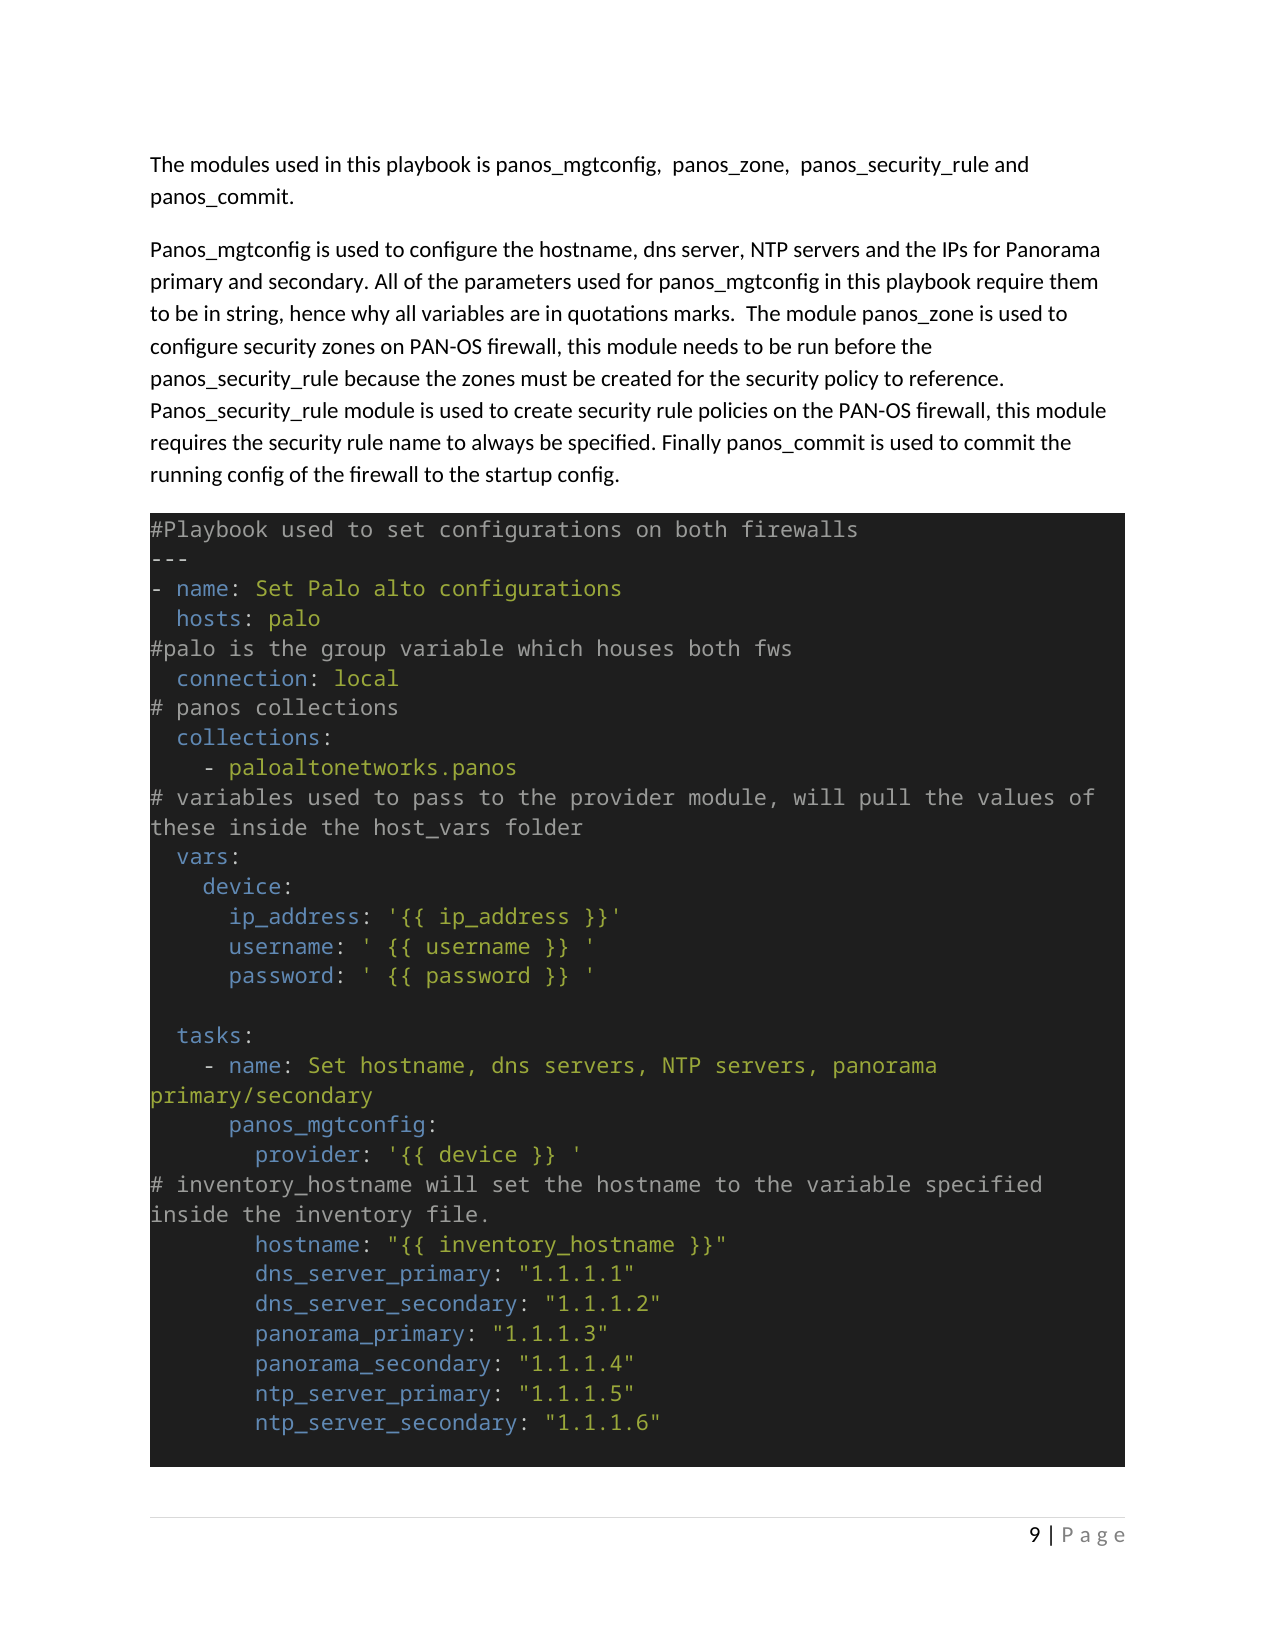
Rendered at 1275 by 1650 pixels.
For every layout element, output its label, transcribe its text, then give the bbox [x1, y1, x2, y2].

text ntp_server_secondary: "1.1.1.6" [150, 1407, 1125, 1437]
text hostname: "{{ inventory_hostname }}" [150, 1228, 1125, 1258]
text Panos_mgtconfig is used to configure the hostname, dns server, NTP servers and the IPs for Panorama primary and secondary. All of the parameters used for panos_mgtconfig in this playbook require them to be in string, hence why all variables are in quotations marks. The module panos_zone is used to configure security zones on PAN-OS firewall, this module needs to be run before the panos_security_rule because the zones must be created for the security policy to reference. Panos_security_rule module is used to create security rule policies on the PAN-OS firewall, this module requires the security rule name to always be specified. Finally panos_commit is used to commit the running config of the firewall to the startup config. [150, 235, 1125, 488]
text #Playbook used to set configurations on both firewalls [150, 513, 1125, 543]
text ip_address: '{{ ip_address }}' [150, 901, 1125, 931]
text hosts: palo [150, 603, 1125, 633]
text device: [150, 871, 1125, 901]
text # panos collections [150, 692, 1125, 722]
text The modules used in this playbook is panos_mgtconfig, panos_zone, panos_security_rule and panos_commit. [150, 150, 1125, 210]
text dns_server_primary: "1.1.1.1" [150, 1258, 1125, 1288]
text ntp_server_primary: "1.1.1.5" [150, 1377, 1125, 1407]
text connection: local [150, 662, 1125, 692]
text #palo is the group variable which houses both fws [150, 633, 1125, 662]
text username: ' {{ username }} ' [150, 931, 1125, 960]
text provider: '{{ device }} ' [150, 1139, 1125, 1169]
text password: ' {{ password }} ' [150, 960, 1125, 990]
text dns_server_secondary: "1.1.1.2" [150, 1288, 1125, 1318]
text panorama_secondary: "1.1.1.4" [150, 1348, 1125, 1377]
text panorama_primary: "1.1.1.3" [150, 1318, 1125, 1348]
text # inventory_hostname will set the hostname to the variable specified inside the inventory file. [150, 1169, 1125, 1228]
text panos_mgtconfig: [150, 1109, 1125, 1139]
text tasks: [150, 1020, 1125, 1050]
text collections: [150, 722, 1125, 752]
text - name: Set hostname, dns servers, NTP servers, panorama primary/secondary [150, 1050, 1125, 1109]
text # variables used to pass to the provider module, will pull the values of these inside the host_vars folder [150, 782, 1125, 841]
text --- [150, 543, 1125, 573]
text vars: [150, 841, 1125, 871]
text - name: Set Palo alto configurations [150, 573, 1125, 603]
text - paloaltonetworks.panos [150, 752, 1125, 782]
